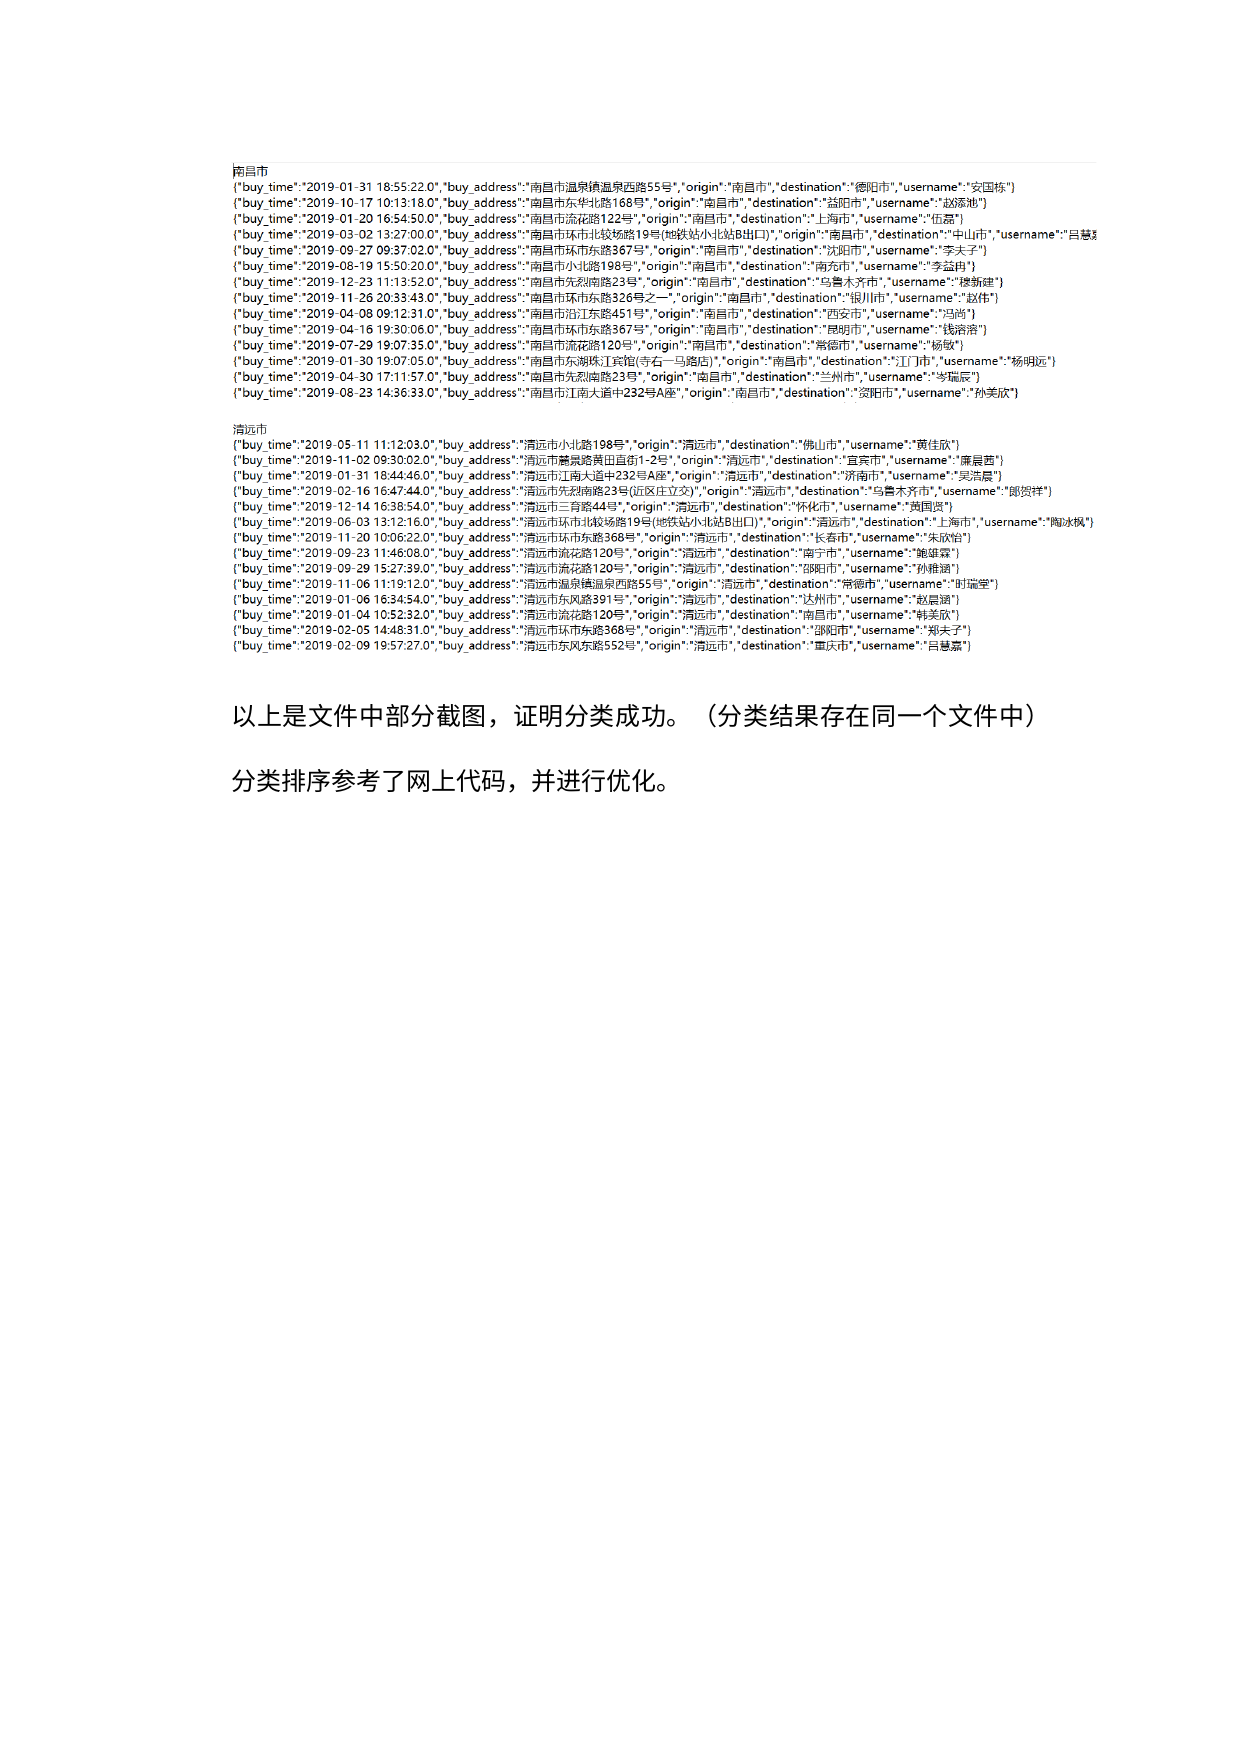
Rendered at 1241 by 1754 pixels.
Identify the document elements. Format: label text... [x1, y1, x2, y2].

picture [231, 422, 1097, 654]
picture [231, 162, 1097, 403]
list 以上是文件中部分截图，证明分类成功。（分类结果存在同一个文件中）分类排序参考了网上代码，并进行优化。 [231, 682, 1053, 812]
